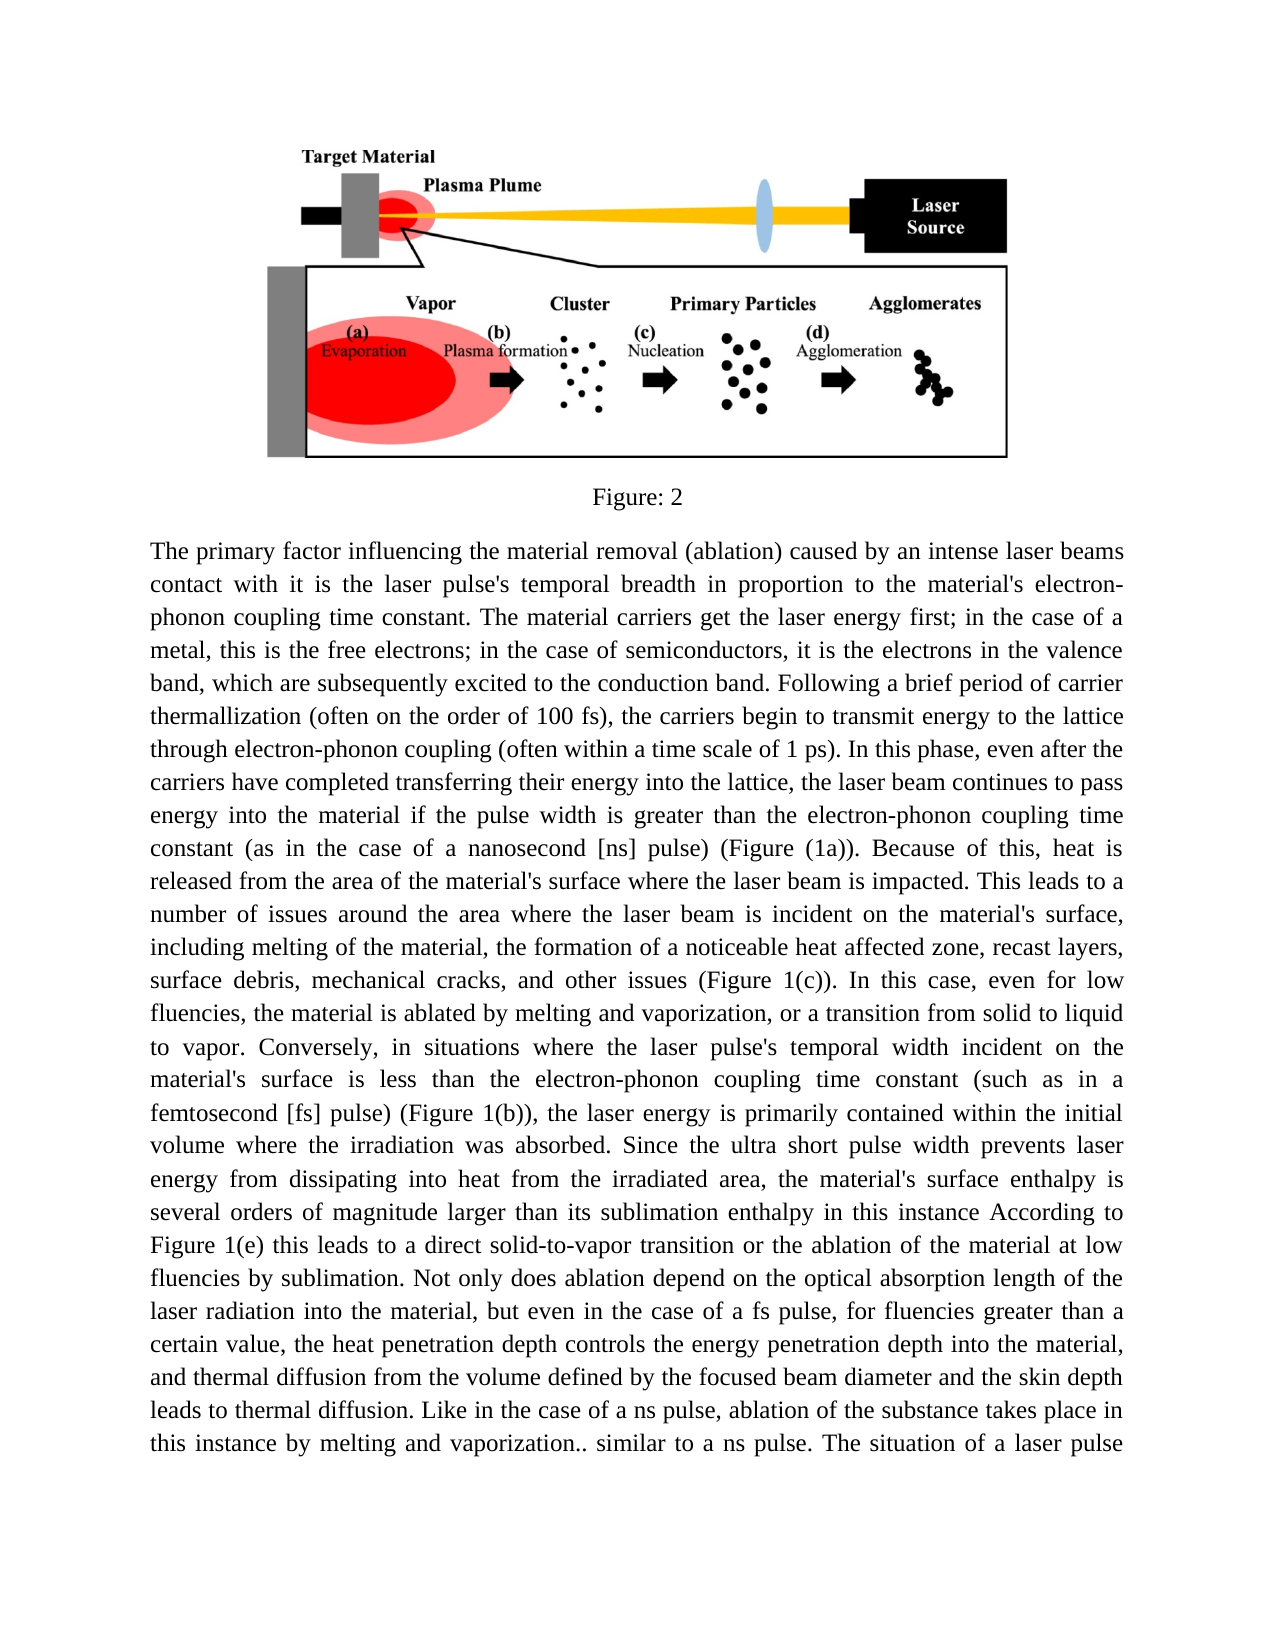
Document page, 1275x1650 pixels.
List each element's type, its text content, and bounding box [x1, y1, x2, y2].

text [150, 536, 1125, 1457]
text Figure: 2 [150, 482, 1125, 511]
picture [267, 150, 1008, 458]
